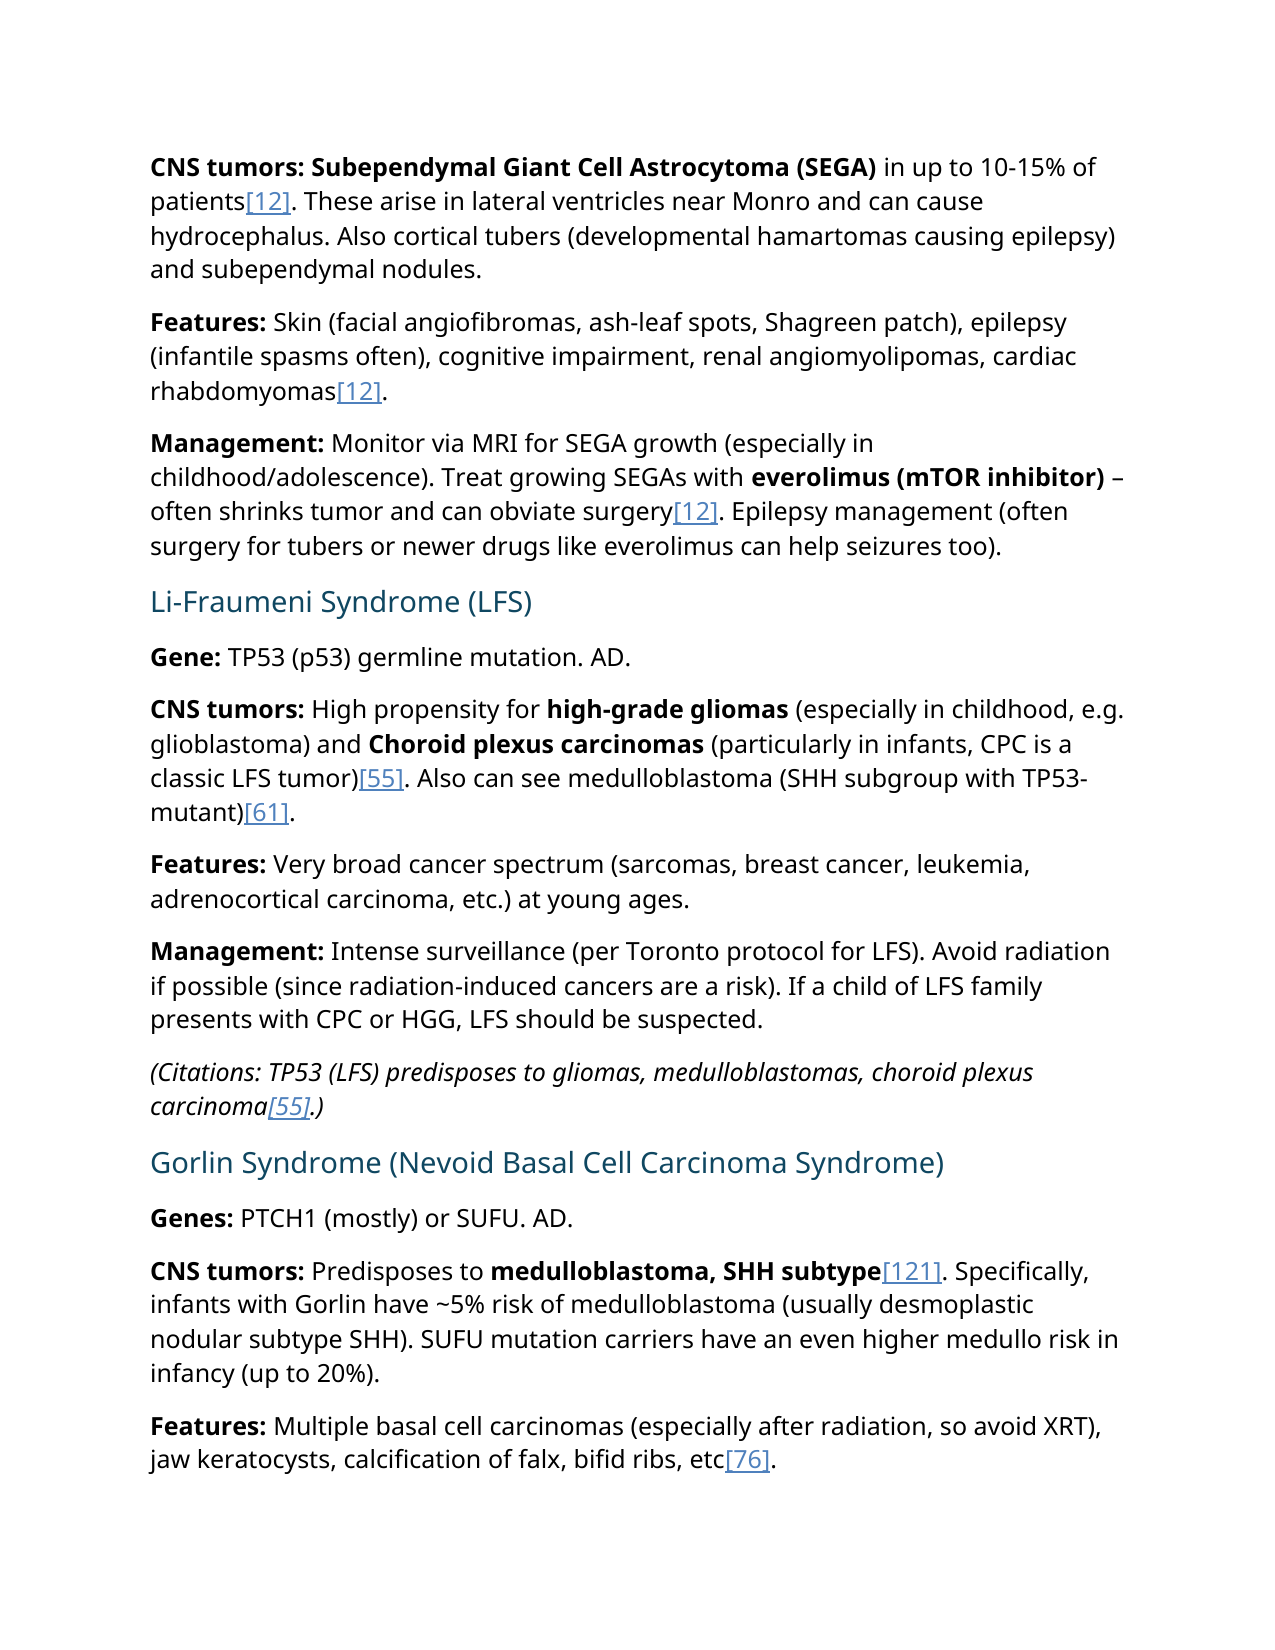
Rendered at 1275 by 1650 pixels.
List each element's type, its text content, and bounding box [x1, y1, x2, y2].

text Features: Multiple basal cell carcinomas (especially after radiation, so avoid XRT), jaw keratocysts, calcification of falx, bifid ribs, etc[76]. [150, 1408, 1125, 1476]
text CNS tumors: Predisposes to medulloblastoma, SHH subtype[121]. Specifically, infants with Gorlin have ~5% risk of medulloblastoma (usually desmoplastic nodular subtype SHH). SUFU mutation carriers have an even higher medullo risk in infancy (up to 20%). [150, 1253, 1125, 1389]
subtitle Li-Fraumeni Syndrome (LFS) [150, 581, 1125, 621]
text Genes: PTCH1 (mostly) or SUFU. AD. [150, 1200, 1125, 1234]
text (Citations: TP53 (LFS) predisposes to gliomas, medulloblastomas, choroid plexus carcinoma[55].) [150, 1055, 1125, 1123]
text Features: Very broad cancer spectrum (sarcomas, breast cancer, leukemia, adrenocortical carcinoma, etc.) at young ages. [150, 847, 1125, 915]
text Management: Intense surveillance (per Toronto protocol for LFS). Avoid radiation if possible (since radiation-induced cancers are a risk). If a child of LFS family presents with CPC or HGG, LFS should be suspected. [150, 934, 1125, 1036]
text Features: Skin (facial angiofibromas, ash-leaf spots, Shagreen patch), epilepsy (infantile spasms often), cognitive impairment, renal angiomyolipomas, cardiac rhabdomyomas[12]. [150, 305, 1125, 407]
text Gene: TP53 (p53) germline mutation. AD. [150, 639, 1125, 673]
subtitle Gorlin Syndrome (Nevoid Basal Cell Carcinoma Syndrome) [150, 1142, 1125, 1182]
text CNS tumors: Subependymal Giant Cell Astrocytoma (SEGA) in up to 10-15% of patients[12]. These arise in lateral ventricles near Monro and can cause hydrocephalus. Also cortical tubers (developmental hamartomas causing epilepsy) and subependymal nodules. [150, 150, 1125, 286]
text Management: Monitor via MRI for SEGA growth (especially in childhood/adolescence). Treat growing SEGAs with everolimus (mTOR inhibitor) – often shrinks tumor and can obviate surgery[12]. Epilepsy management (often surgery for tubers or newer drugs like everolimus can help seizures too). [150, 426, 1125, 562]
text CNS tumors: High propensity for high-grade gliomas (especially in childhood, e.g. glioblastoma) and Choroid plexus carcinomas (particularly in infants, CPC is a classic LFS tumor)[55]. Also can see medulloblastoma (SHH subgroup with TP53-mutant)[61]. [150, 692, 1125, 828]
